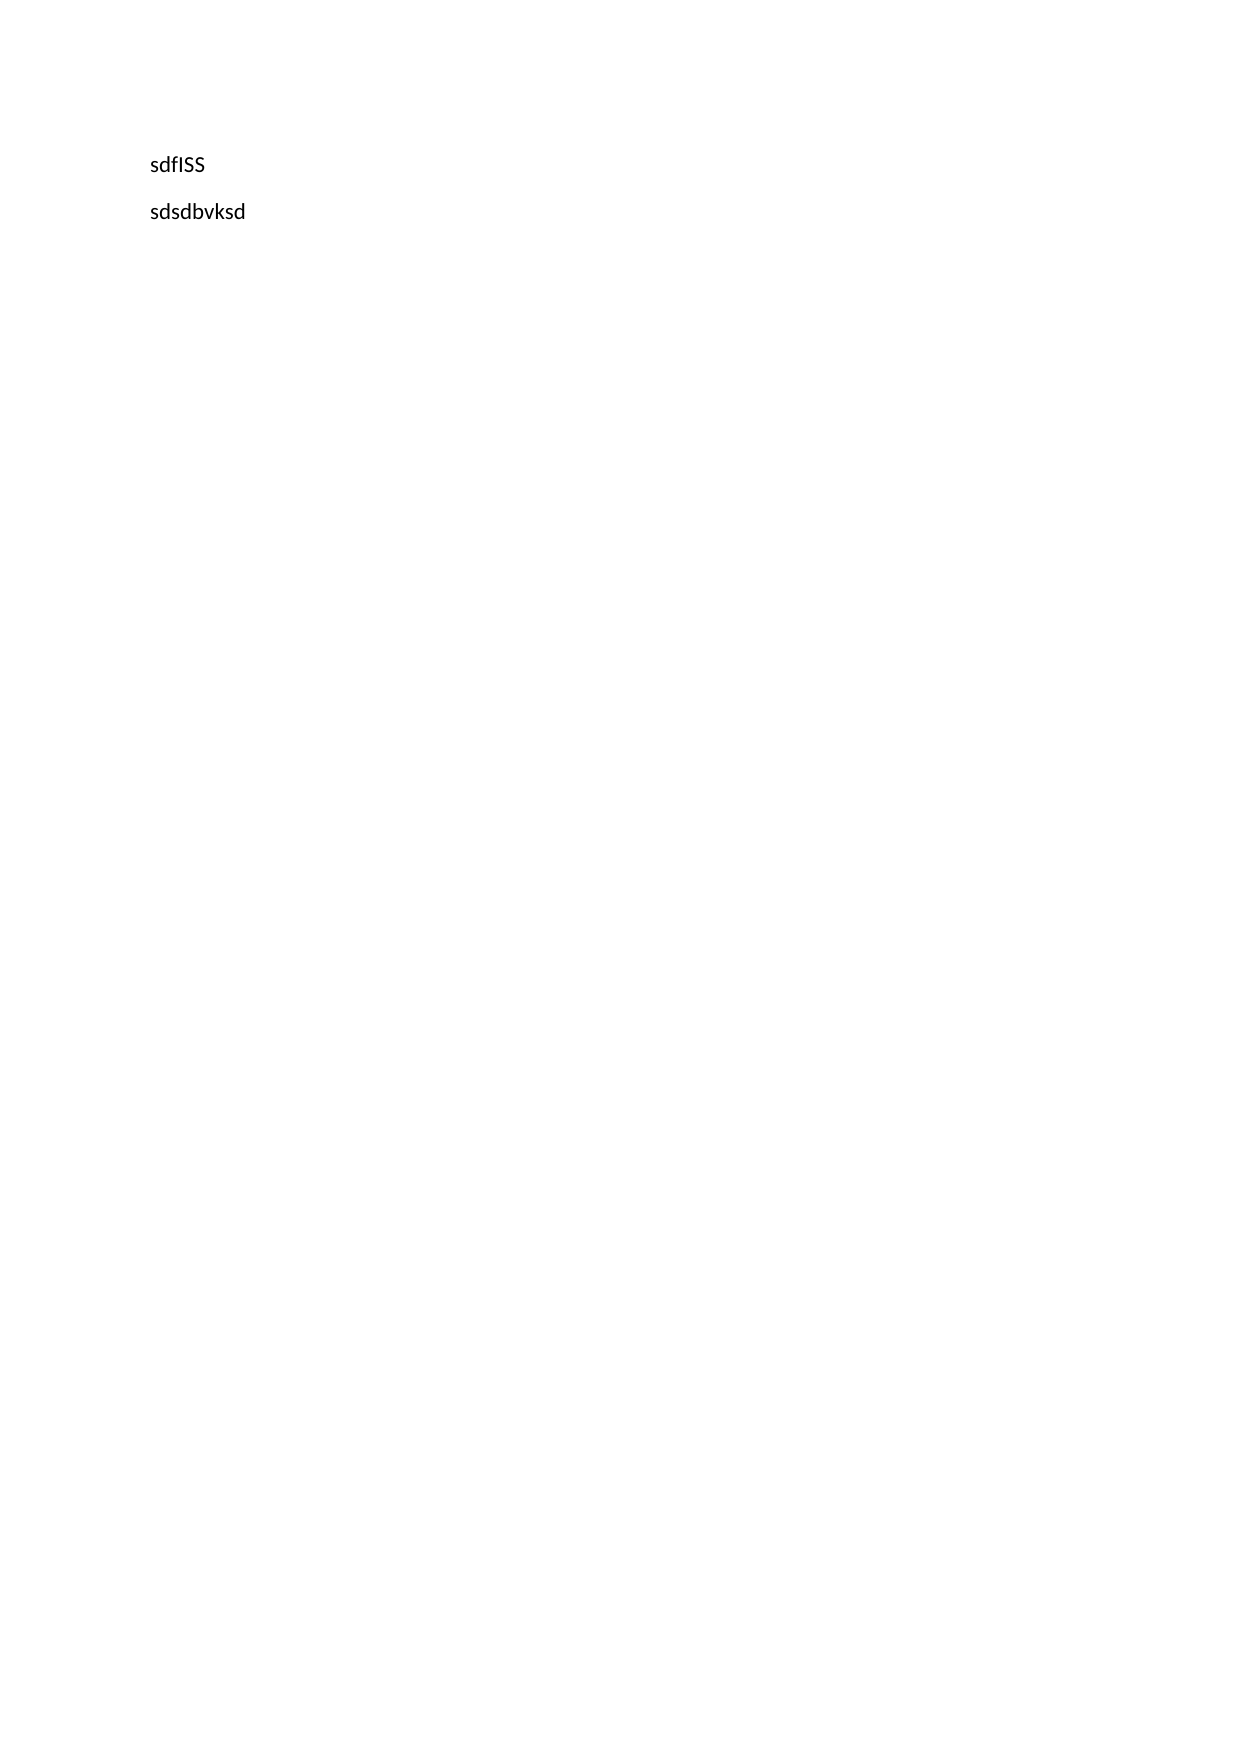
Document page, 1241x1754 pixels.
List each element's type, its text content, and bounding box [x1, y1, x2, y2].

text sdsdbvksd [150, 197, 1090, 225]
text sdfISS [150, 150, 1090, 178]
